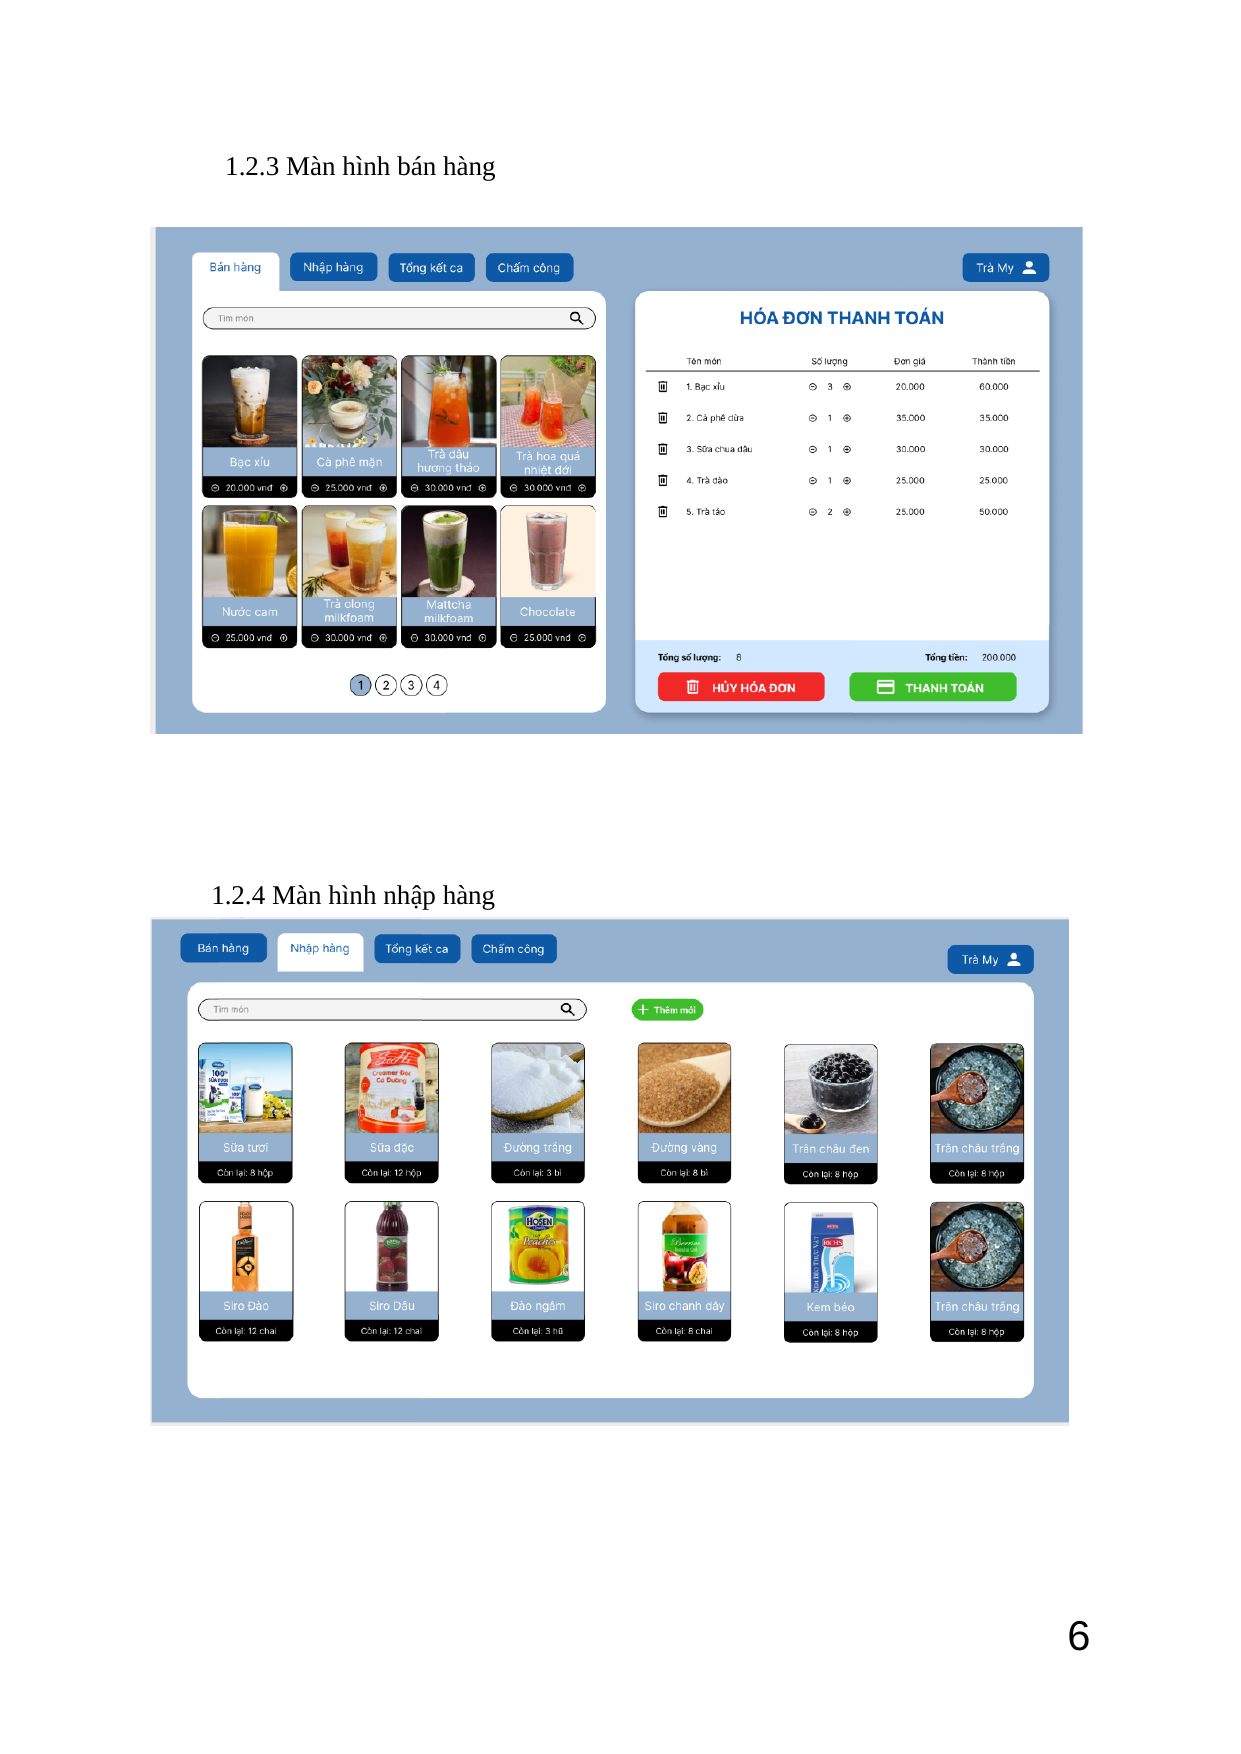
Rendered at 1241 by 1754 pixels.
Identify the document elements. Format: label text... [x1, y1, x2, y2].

picture [150, 917, 1069, 1426]
subtitle 1.2.3 Màn hình bán hàng [150, 150, 1090, 181]
picture [150, 227, 1083, 734]
